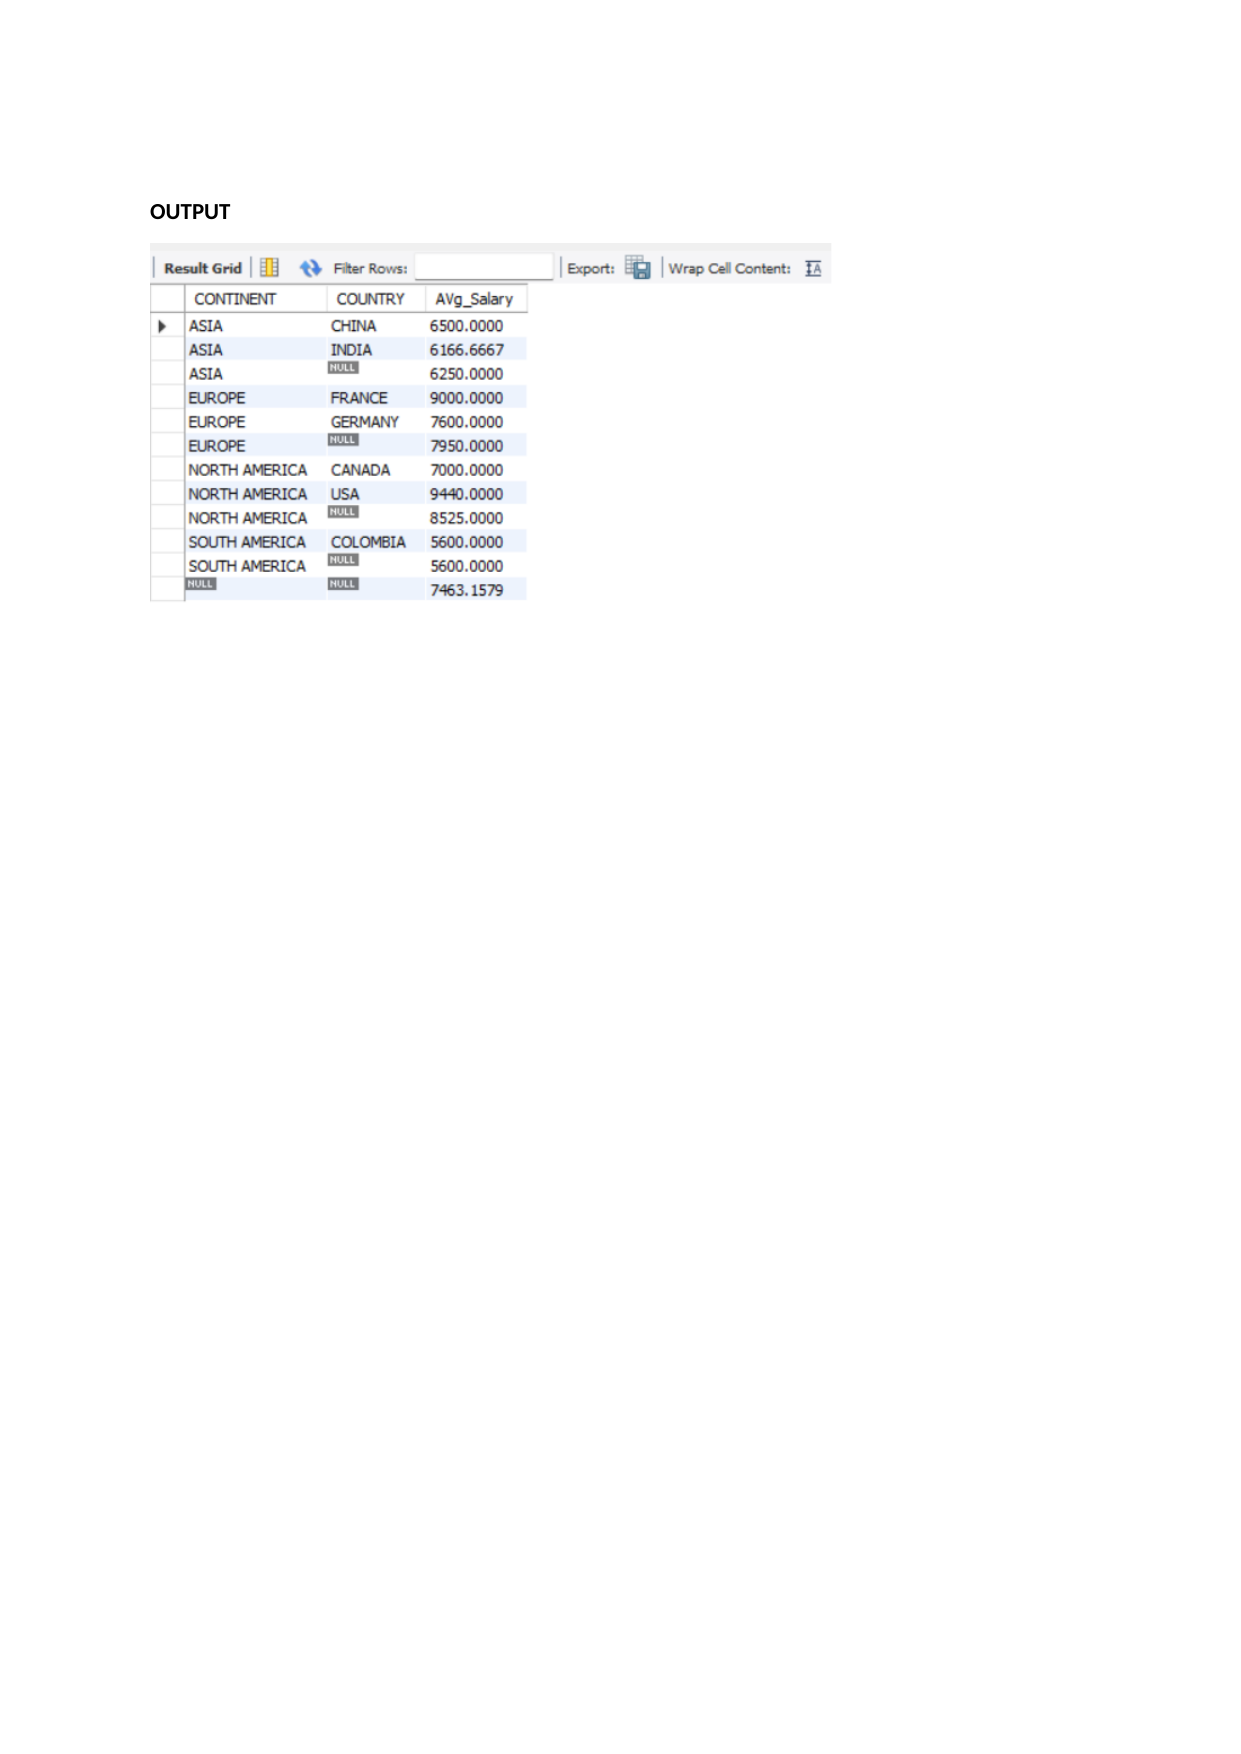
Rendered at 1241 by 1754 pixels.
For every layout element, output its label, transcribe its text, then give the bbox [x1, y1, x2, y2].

picture [150, 243, 832, 616]
text OUTPUT [150, 197, 1090, 225]
